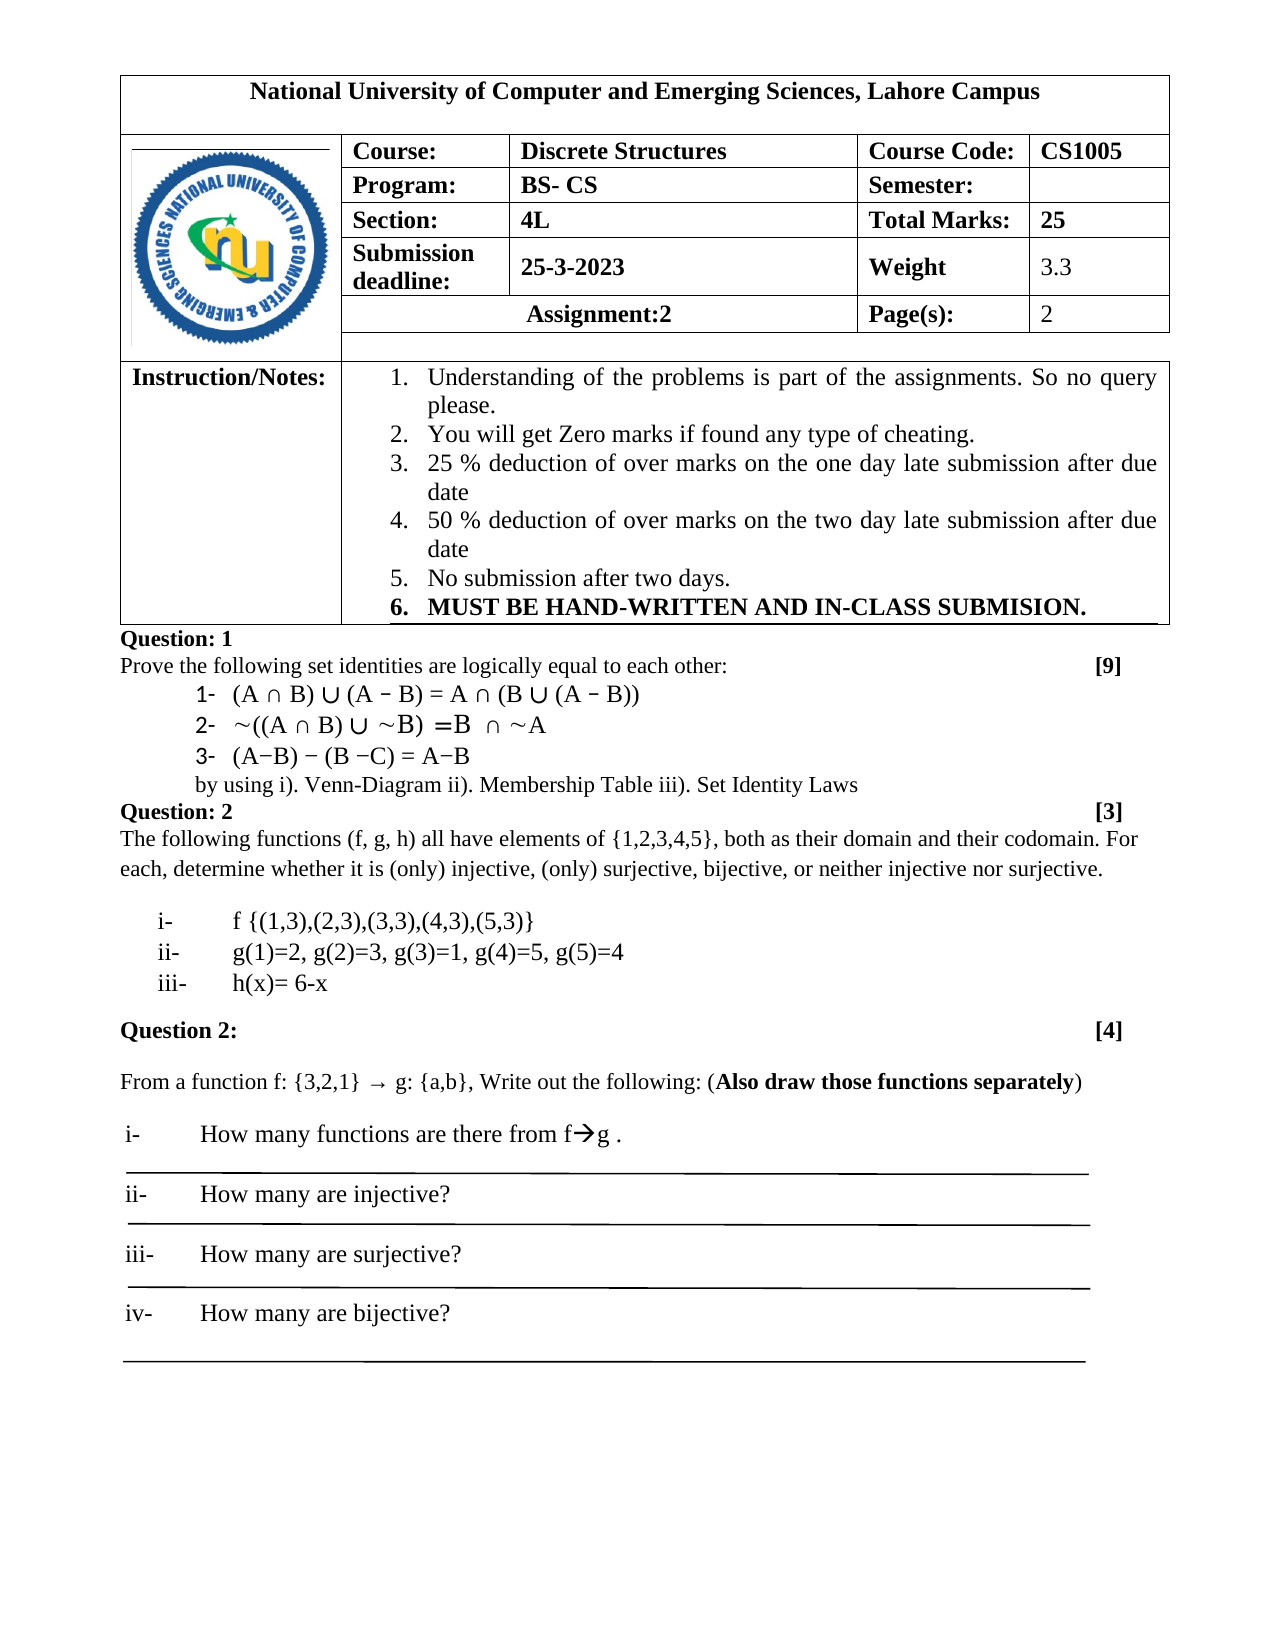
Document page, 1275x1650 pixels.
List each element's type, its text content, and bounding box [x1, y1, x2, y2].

list (A ∩ B) ∪ (A − B) = A ∩ (B ∪ (A − B)) [195, 678, 1185, 709]
table_cell 4L [510, 203, 857, 237]
text The following functions (f, g, h) all have elements of {1,2,3,4,5}, both as their domain and their codomain. For each, determine whether it is (only) injective, (only) surjective, bijective, or neither injective nor surjective. [120, 824, 1185, 881]
list h(x)= 6-x [157, 968, 1185, 997]
table_cell Discrete Structures [510, 135, 857, 167]
table_cell Instruction/Notes: [121, 362, 341, 624]
table_cell Page(s): [858, 296, 1029, 332]
list f {(1,3),(2,3),(3,3),(4,3),(5,3)} [157, 906, 1185, 934]
table_header National University of Computer and Emerging Sciences, Lahore Campus [121, 76, 1169, 134]
table_cell Program: [342, 168, 509, 202]
list g(1)=2, g(2)=3, g(3)=1, g(4)=5, g(5)=4 [157, 937, 1185, 966]
picture [131, 149, 330, 346]
text From a function f: {3,2,1} → g: {a,b}, Write out the following: (Also draw those functions separately) [120, 1068, 1245, 1094]
list How many are bijective? [125, 1298, 1185, 1327]
text Prove the following set identities are logically equal to each other: [9] [120, 652, 1185, 678]
table_cell BS- CS [510, 168, 857, 202]
table_cell 25-3-2023 [510, 238, 857, 295]
list How many functions are there from fg . [125, 1119, 1185, 1148]
table_cell Submission deadline: [342, 238, 509, 295]
list ((A ∩ B) ∪ B) =B ∩ A [195, 709, 1185, 740]
table_cell Understanding of the problems is part of the assignments. So no query please. You will get Zero marks if found any type of cheating. 25 % deduction of over marks on the one day late submission after due date 50 % deduction of over marks on the two day late submission after due date No submission after two days. MUST BE HAND-WRITTEN AND IN-CLASS SUBMISION. [342, 362, 1169, 624]
table_cell Section: [342, 203, 509, 237]
table_cell Total Marks: [858, 203, 1029, 237]
table_cell Semester: [858, 168, 1029, 202]
table_cell CS1005 [1030, 135, 1169, 167]
table_cell Course Code: [858, 135, 1029, 167]
table_cell 3.3 [1030, 238, 1169, 295]
list (A−B) − (B −C) = A−B [195, 740, 1185, 771]
list How many are injective? [125, 1179, 1185, 1208]
table_cell [1030, 168, 1169, 202]
table_cell Assignment:2 [342, 296, 857, 332]
text Question: 1 [120, 625, 1185, 652]
table_cell Course: [342, 135, 509, 167]
list How many are surjective? [125, 1239, 1185, 1267]
table_cell 25 [1030, 203, 1169, 237]
text Question 2: [4] [120, 1016, 1245, 1043]
text Question: 2 [3] [120, 797, 1185, 824]
table_cell [121, 135, 341, 361]
table_cell Weight [858, 238, 1029, 295]
text by using i). Venn-Diagram ii). Membership Table iii). Set Identity Laws [120, 771, 1185, 797]
table_cell 2 [1030, 296, 1169, 332]
